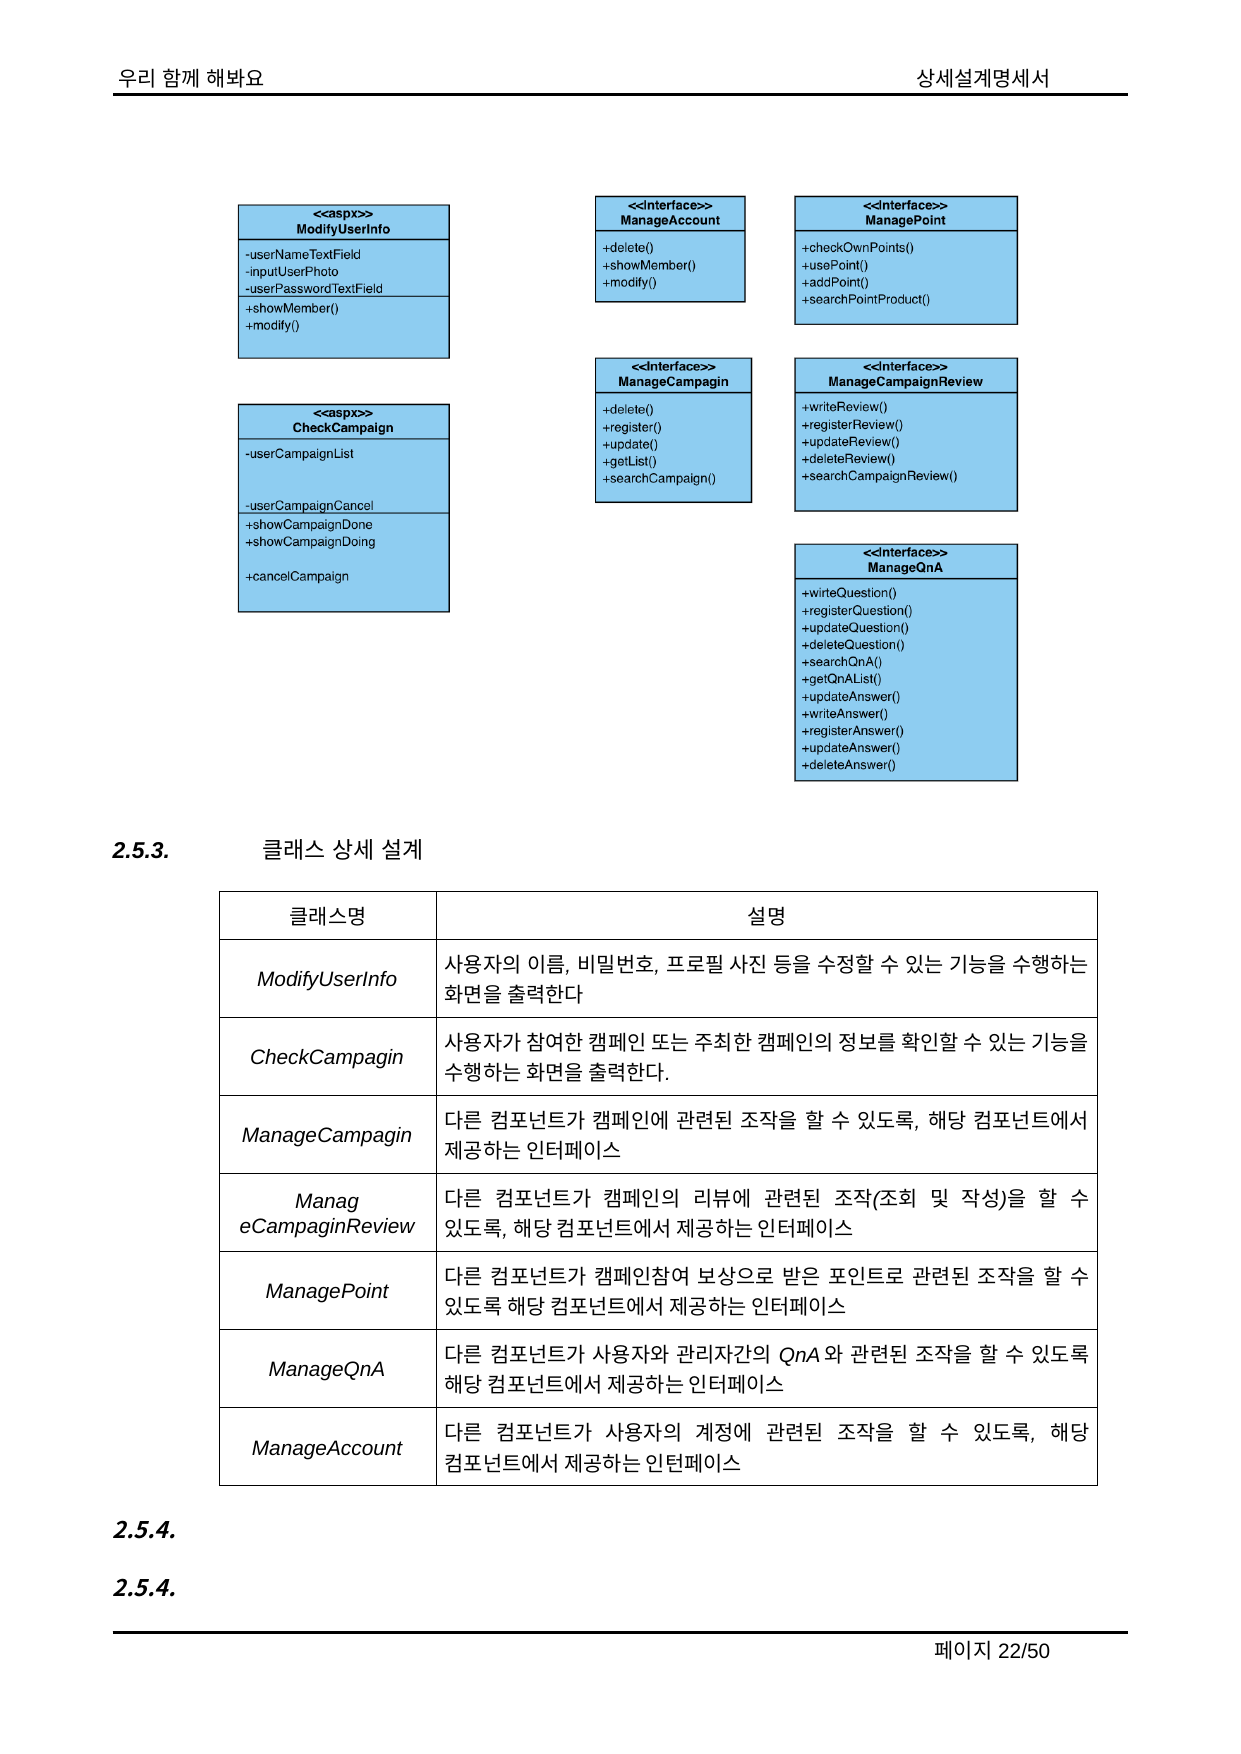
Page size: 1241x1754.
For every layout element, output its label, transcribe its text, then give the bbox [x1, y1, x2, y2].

picture [112, 150, 1128, 808]
table_cell ManageQnA [220, 1330, 436, 1407]
table_cell ManageCampagin [220, 1096, 436, 1173]
table_header 설명 [437, 892, 1097, 938]
table_cell 사용자의 이름, 비밀번호, 프로필 사진 등을 수정할 수 있는 기능을 수행하는 화면을 출력한다 [437, 940, 1097, 1017]
table_cell 다른 컴포넌트가 캠페인의 리뷰에 관련된 조작(조회 및 작성)을 할 수 있도록, 해당 컴포넌트에서 제공하는 인터페이스 [437, 1174, 1097, 1251]
subtitle 클래스 상세 설계 [112, 832, 1128, 866]
table_cell 다른 컴포넌트가 사용자와 관리자간의 QnA와 관련된 조작을 할 수 있도록 해당 컴포넌트에서 제공하는 인터페이스 [437, 1330, 1097, 1407]
table_cell 다른 컴포넌트가 사용자의 계정에 관련된 조작을 할 수 있도록, 해당 컴포넌트에서 제공하는 인턴페이스 [437, 1408, 1097, 1485]
table_cell 다른 컴포넌트가 캠페인참여 보상으로 받은 포인트로 관련된 조작을 할 수 있도록 해당 컴포넌트에서 제공하는 인터페이스 [437, 1252, 1097, 1329]
table_cell ManageAccount [220, 1408, 436, 1485]
table_cell ModifyUserInfo [220, 940, 436, 1017]
table_cell ManagePoint [220, 1252, 436, 1329]
table_header 클래스명 [220, 892, 436, 938]
table_cell 다른 컴포넌트가 캠페인에 관련된 조작을 할 수 있도록, 해당 컴포넌트에서 제공하는 인터페이스 [437, 1096, 1097, 1173]
table_cell 사용자가 참여한 캠페인 또는 주최한 캠페인의 정보를 확인할 수 있는 기능을 수행하는 화면을 출력한다. [437, 1018, 1097, 1095]
table_cell ManageCampaginReview [220, 1174, 436, 1251]
table_cell CheckCampagin [220, 1018, 436, 1095]
